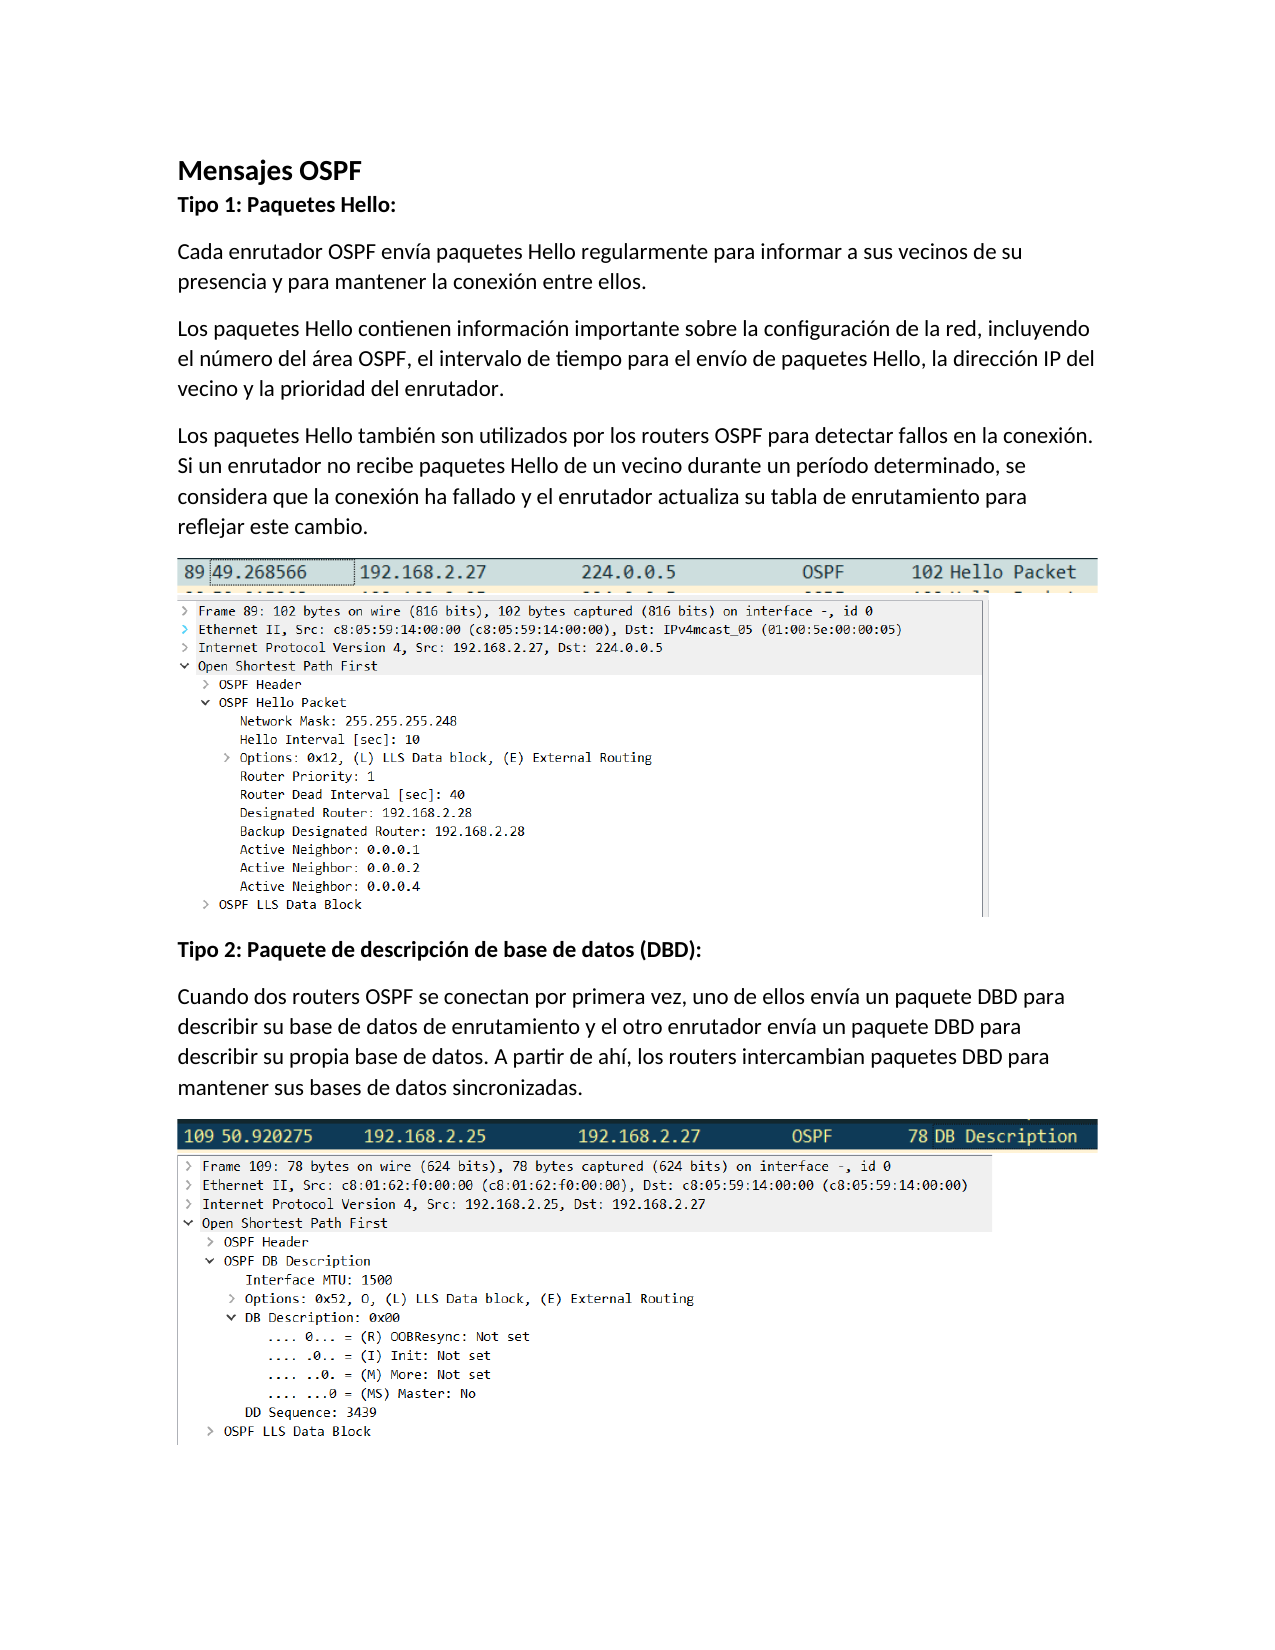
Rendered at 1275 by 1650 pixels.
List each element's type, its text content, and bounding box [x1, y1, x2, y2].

text Cuando dos routers OSPF se conectan por primera vez, uno de ellos envía un paquete DBD para describir su base de datos de enrutamiento y el otro enrutador envía un paquete DBD para describir su propia base de datos. A partir de ahí, los routers intercambian paquetes DBD para mantener sus bases de datos sincronizadas. [177, 982, 1098, 1101]
text Cada enrutador OSPF envía paquetes Hello regularmente para informar a sus vecinos de su presencia y para mantener la conexión entre ellos. [177, 237, 1098, 295]
picture [177, 1154, 993, 1445]
text Tipo 1: Paquetes Hello: [177, 190, 1098, 218]
picture [177, 1119, 1098, 1153]
picture [177, 595, 989, 917]
text Los paquetes Hello contienen información importante sobre la configuración de la red, incluyendo el número del área OSPF, el intervalo de tiempo para el envío de paquetes Hello, la dirección IP del vecino y la prioridad del enrutador. [177, 314, 1098, 403]
text Tipo 2: Paquete de descripción de base de datos (DBD): [177, 935, 1098, 963]
picture [177, 558, 1098, 593]
text Mensajes OSPF [177, 152, 1098, 187]
text Los paquetes Hello también son utilizados por los routers OSPF para detectar fallos en la conexión. Si un enrutador no recibe paquetes Hello de un vecino durante un período determinado, se considera que la conexión ha fallado y el enrutador actualiza su tabla de enrutamiento para reflejar este cambio. [177, 421, 1098, 540]
